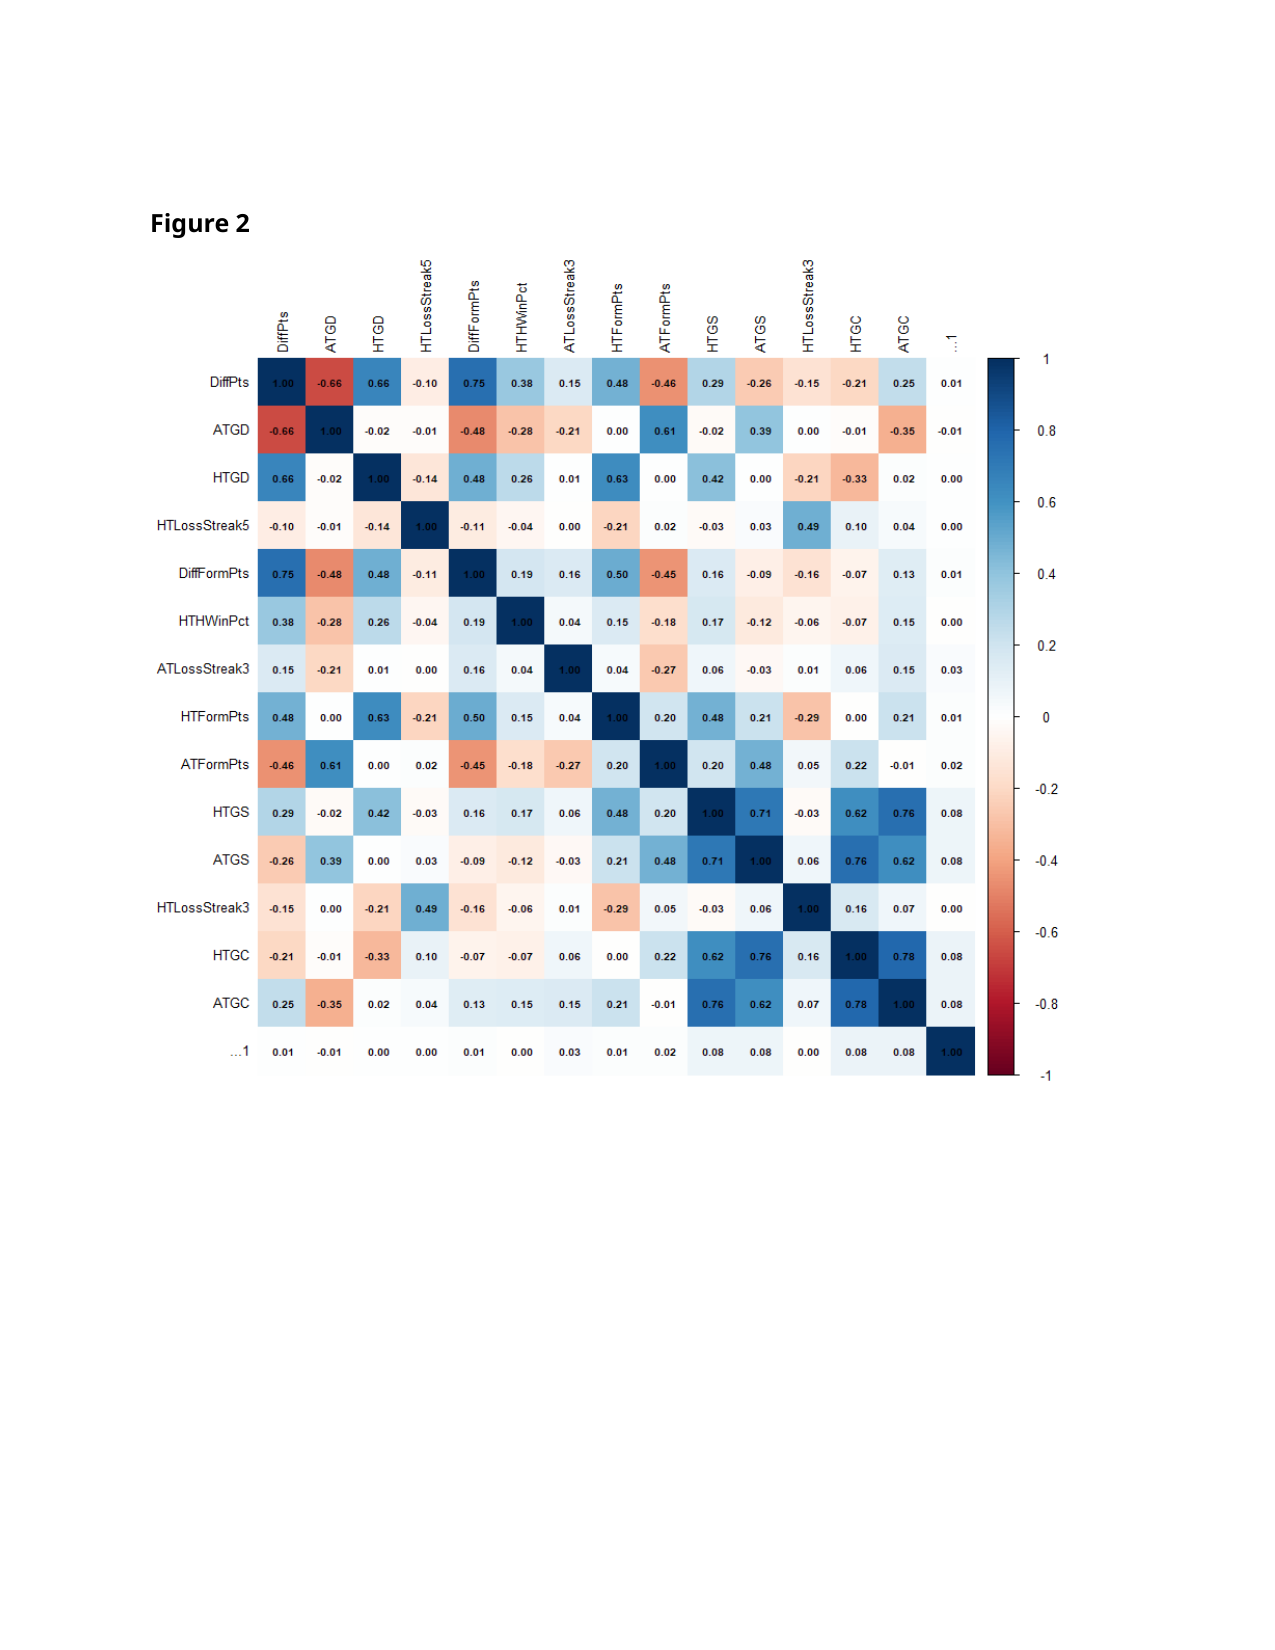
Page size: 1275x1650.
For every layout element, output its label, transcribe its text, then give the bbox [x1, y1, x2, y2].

picture [18, 254, 1219, 1088]
text Figure 2 [150, 206, 1125, 240]
